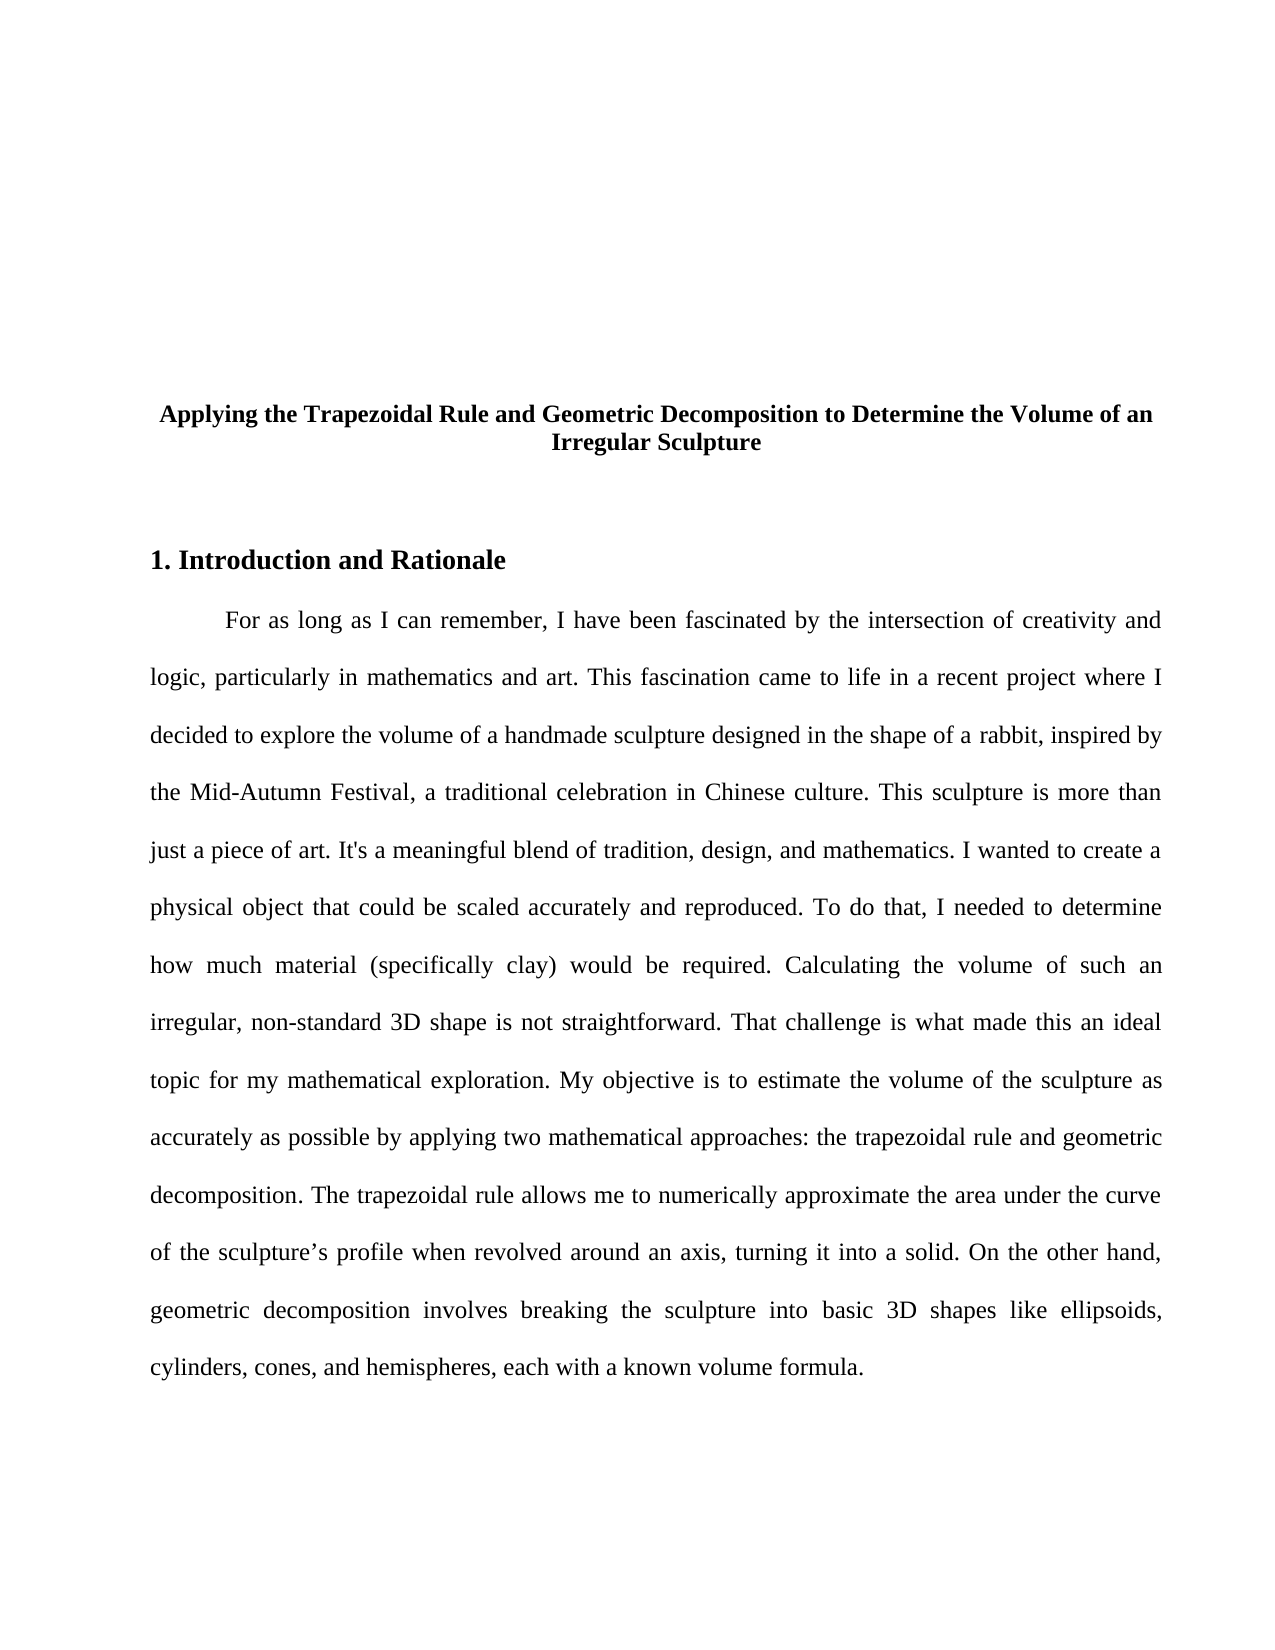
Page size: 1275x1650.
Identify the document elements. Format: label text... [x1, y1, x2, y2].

text 1. Introduction and Rationale [150, 543, 1162, 576]
text For as long as I can remember, I have been fascinated by the intersection of creativity and logic, particularly in mathematics and art. This fascination came to life in a recent project where I decided to explore the volume of a handmade sculpture designed in the shape of a rabbit, inspired by the Mid-Autumn Festival, a traditional celebration in Chinese culture. This sculpture is more than just a piece of art. It's a meaningful blend of tradition, design, and mathematics. I wanted to create a physical object that could be scaled accurately and reproduced. To do that, I needed to determine how much material (specifically clay) would be required. Calculating the volume of such an irregular, non-standard 3D shape is not straightforward. That challenge is what made this an ideal topic for my mathematical exploration. My objective is to estimate the volume of the sculpture as accurately as possible by applying two mathematical approaches: the trapezoidal rule and geometric decomposition. The trapezoidal rule allows me to numerically approximate the area under the curve of the sculpture’s profile when revolved around an axis, turning it into a solid. On the other hand, geometric decomposition involves breaking the sculpture into basic 3D shapes like ellipsoids, cylinders, cones, and hemispheres, each with a known volume formula. [150, 605, 1162, 1381]
text Applying the Trapezoidal Rule and Geometric Decomposition to Determine the Volume of an Irregular Sculpture [150, 399, 1162, 456]
